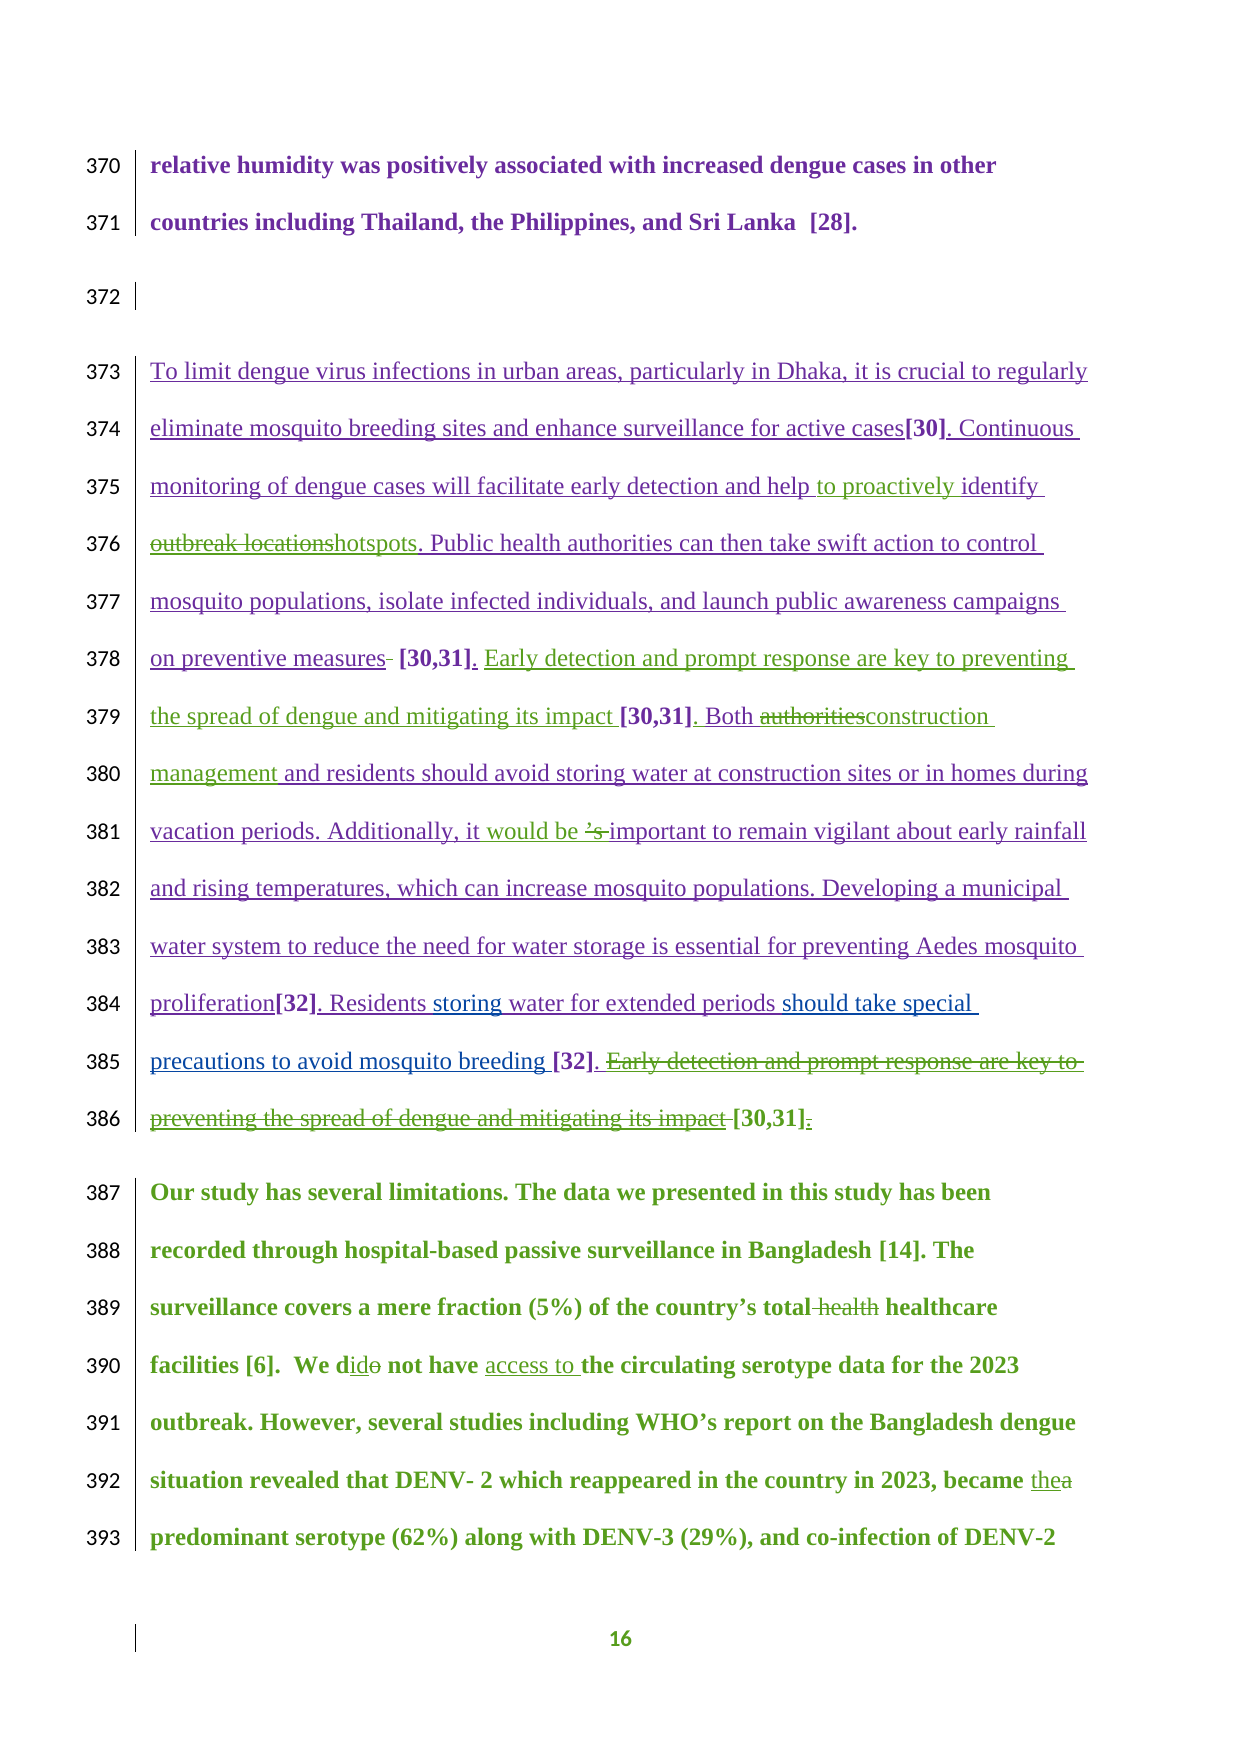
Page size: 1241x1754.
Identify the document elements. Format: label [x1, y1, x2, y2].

text [150, 1177, 1090, 1551]
text [150, 150, 1090, 236]
